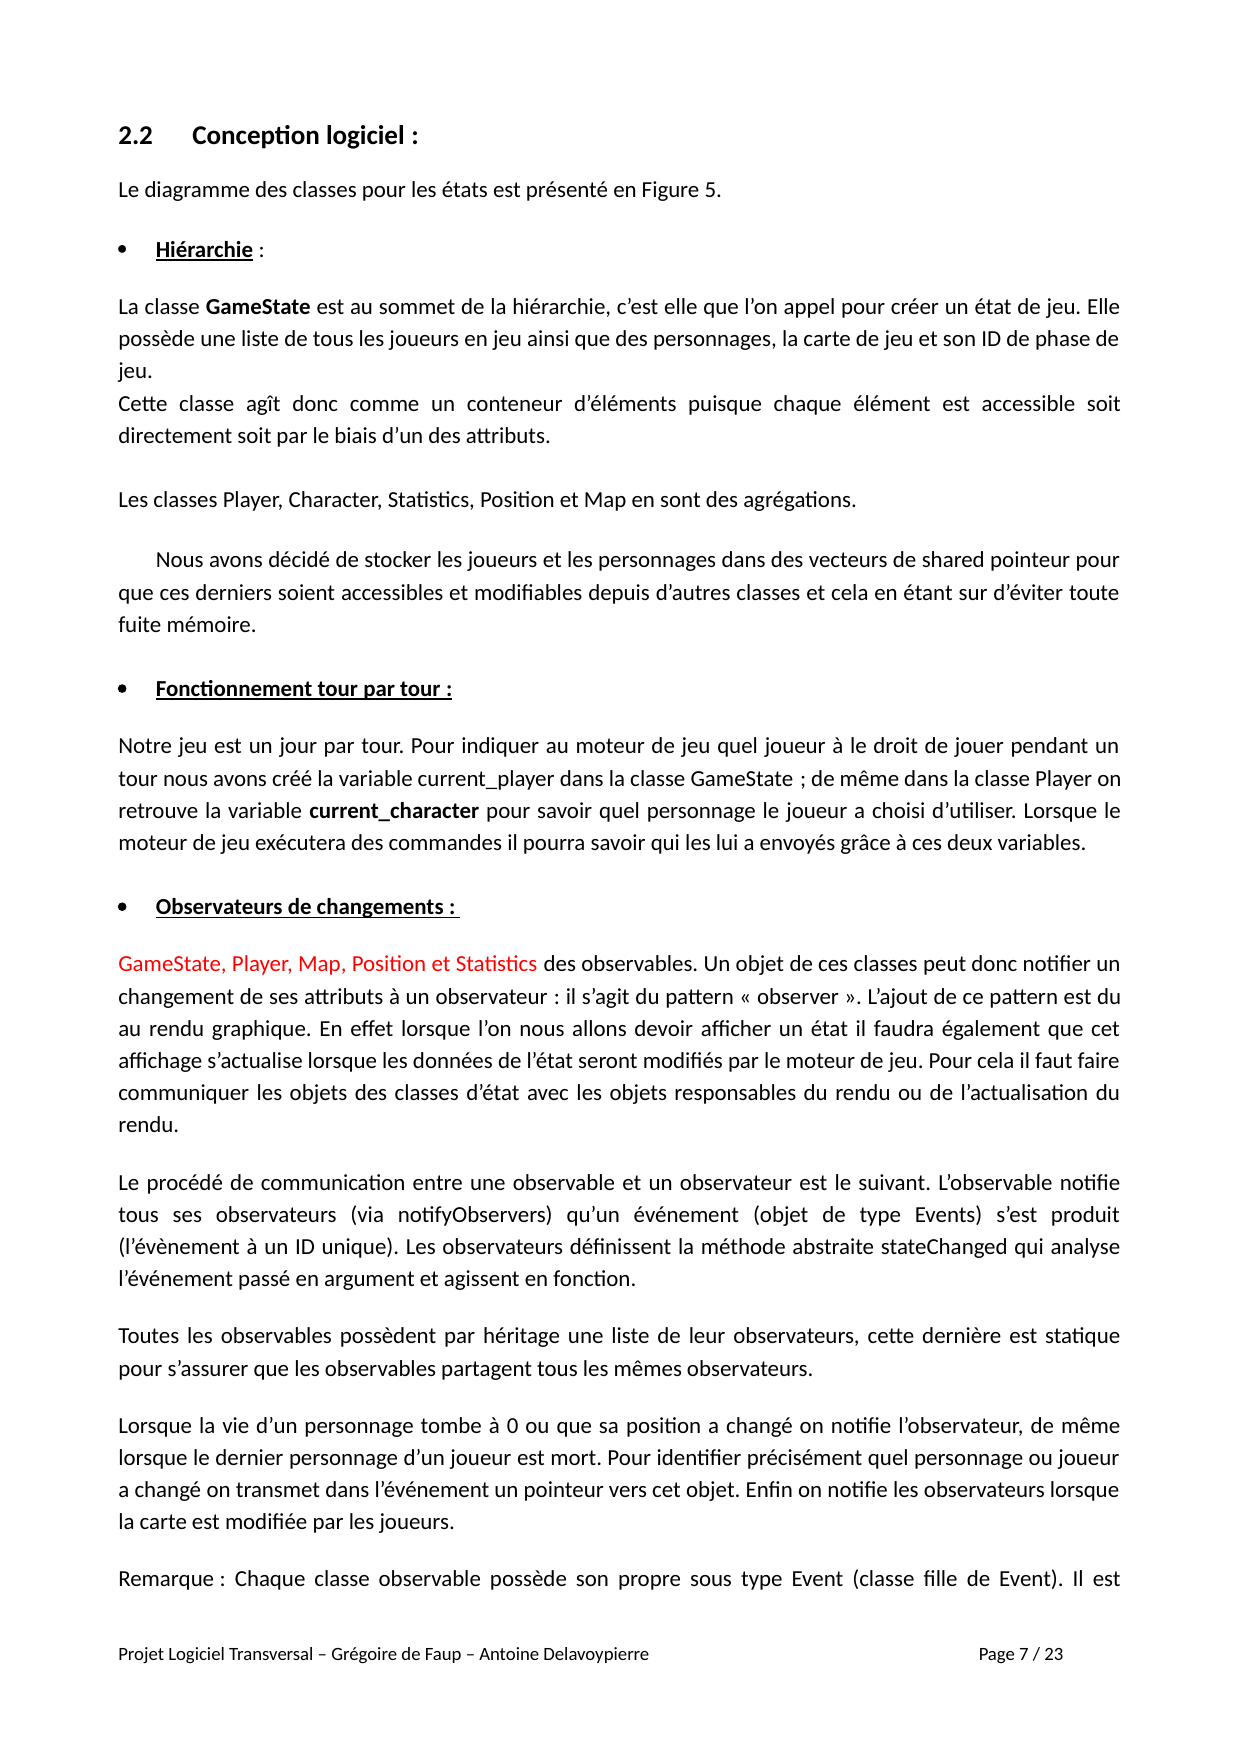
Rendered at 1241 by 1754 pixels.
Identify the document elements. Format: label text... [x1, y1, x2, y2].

text GameState, Player, Map, Position et Statistics des observables. Un objet de ces classes peut donc notifier un changement de ses attributs à un observateur : il s’agit du pattern « observer ». L’ajout de ce pattern est du au rendu graphique. En effet lorsque l’on nous allons devoir afficher un état il faudra également que cet affichage s’actualise lorsque les données de l’état seront modifiés par le moteur de jeu. Pour cela il faut faire communiquer les objets des classes d’état avec les objets responsables du rendu ou de l’actualisation du rendu. [118, 949, 1122, 1138]
text Toutes les observables possèdent par héritage une liste de leur observateurs, cette dernière est statique pour s’assurer que les observables partagent tous les mêmes observateurs. [118, 1321, 1122, 1382]
text Lorsque la vie d’un personnage tombe à 0 ou que sa position a changé on notifie l’observateur, de même lorsque le dernier personnage d’un joueur est mort. Pour identifier précisément quel personnage ou joueur a changé on transmet dans l’événement un pointeur vers cet objet. Enfin on notifie les observateurs lorsque la carte est modifiée par les joueurs. [118, 1411, 1122, 1535]
subtitle Conception logiciel : [118, 118, 1122, 151]
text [118, 1564, 1122, 1593]
text Notre jeu est un jour par tour. Pour indiquer au moteur de jeu quel joueur à le droit de jouer pendant un tour nous avons créé la variable current_player dans la classe GameState ; de même dans la classe Player on retrouve la variable current_character pour savoir quel personnage le joueur a choisi d’utiliser. Lorsque le moteur de jeu exécutera des commandes il pourra savoir qui les lui a envoyés grâce à ces deux variables. [118, 731, 1122, 856]
text La classe GameState est au sommet de la hiérarchie, c’est elle que l’on appel pour créer un état de jeu. Elle possède une liste de tous les joueurs en jeu ainsi que des personnages, la carte de jeu et son ID de phase de jeu. [118, 292, 1122, 384]
text Le procédé de communication entre une observable et un observateur est le suivant. L’observable notifie tous ses observateurs (via notifyObservers) qu’un événement (objet de type Events) s’est produit (l’évènement à un ID unique). Les observateurs définissent la méthode abstraite stateChanged qui analyse l’événement passé en argument et agissent en fonction. [118, 1168, 1122, 1292]
text Le diagramme des classes pour les états est présenté en Figure 5. [118, 175, 1122, 203]
text Nous avons décidé de stocker les joueurs et les personnages dans des vecteurs de shared pointeur pour que ces derniers soient accessibles et modifiables depuis d’autres classes et cela en étant sur d’éviter toute fuite mémoire. [118, 546, 1122, 638]
list Hiérarchie : [118, 235, 1122, 263]
text Cette classe agît donc comme un conteneur d’éléments puisque chaque élément est accessible soit directement soit par le biais d’un des attributs. [118, 389, 1122, 449]
list Observateurs de changements : [118, 892, 1122, 920]
text Les classes Player, Character, Statistics, Position et Map en sont des agrégations. [118, 485, 1122, 513]
list Fonctionnement tour par tour : [118, 674, 1122, 702]
